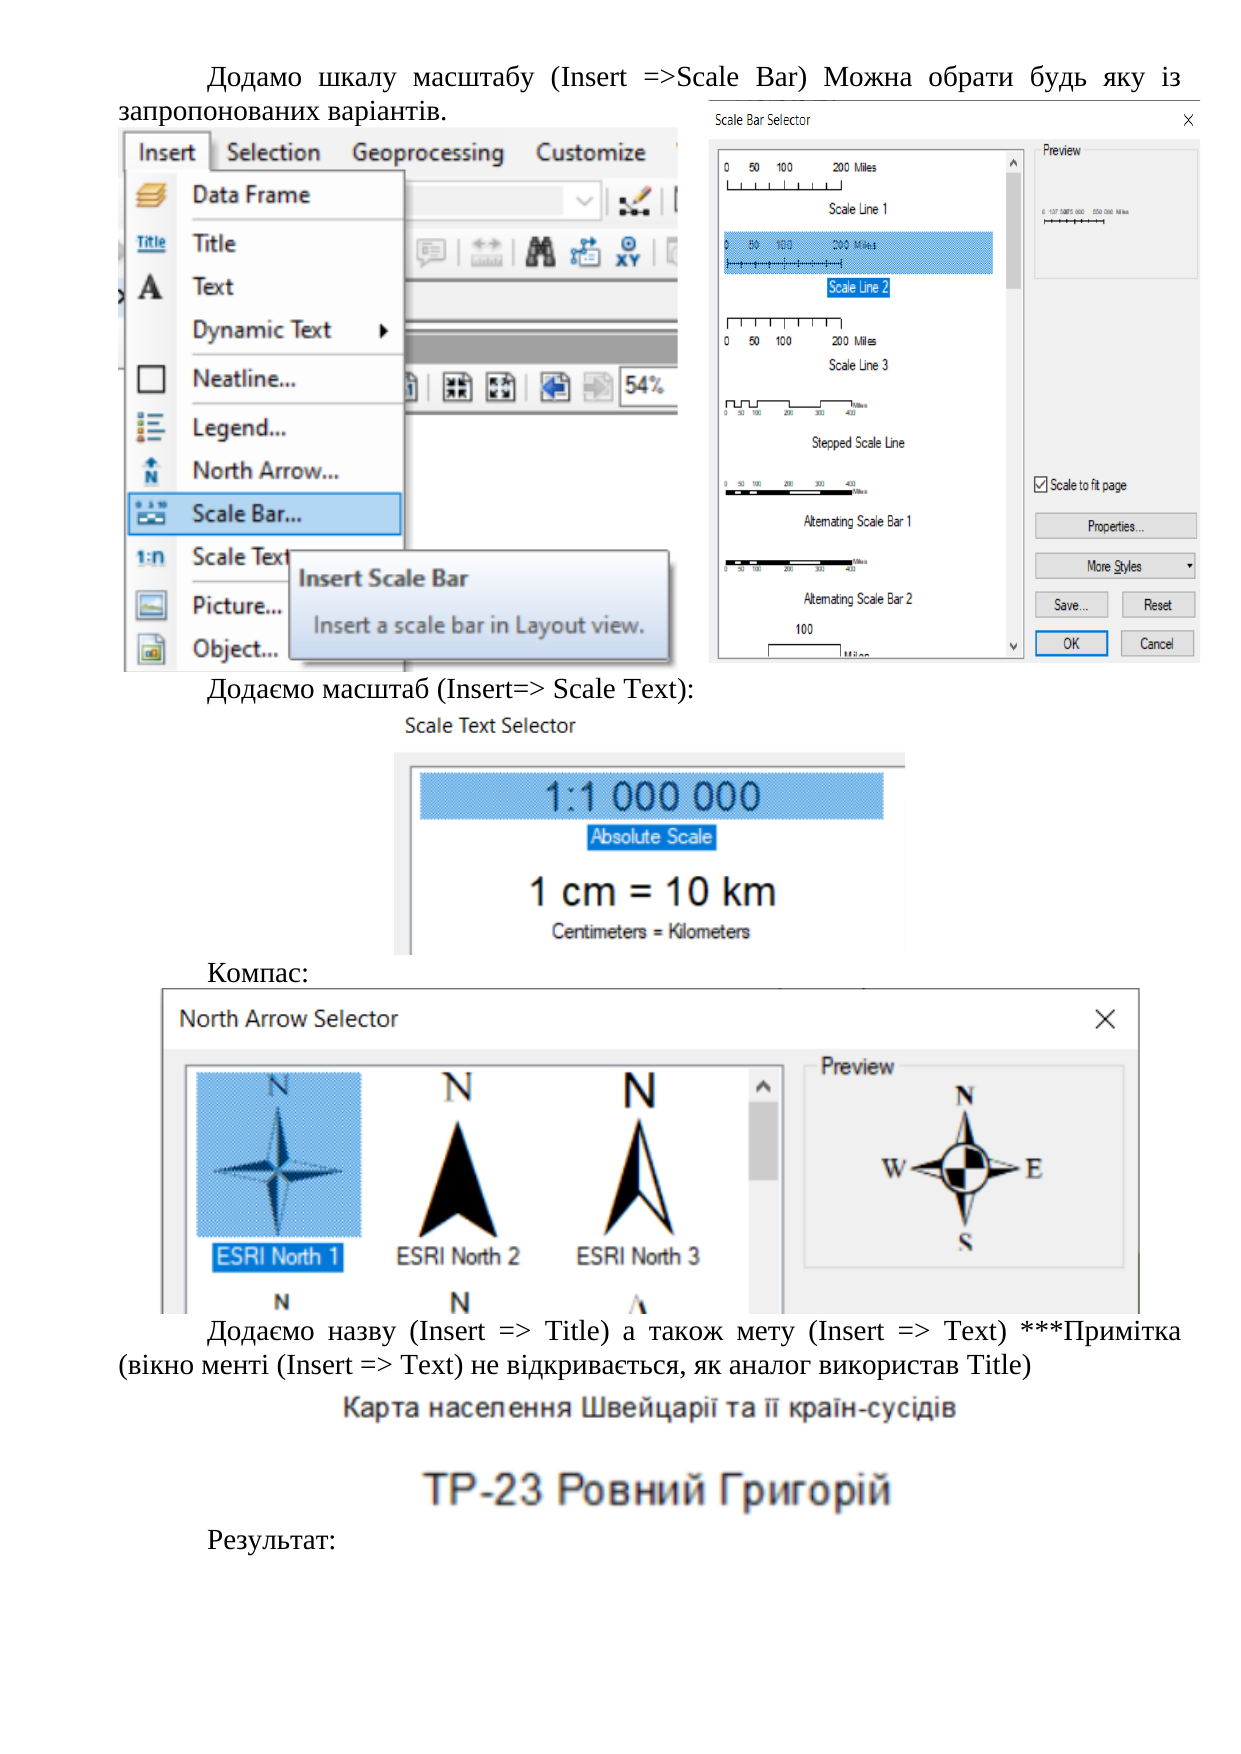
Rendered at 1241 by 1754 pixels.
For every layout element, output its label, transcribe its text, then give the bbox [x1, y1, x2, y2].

picture [159, 988, 1140, 1314]
text Додаємо масштаб (Insert=> Scale Text): [118, 671, 1181, 705]
text Результат: [118, 1522, 1181, 1556]
picture [394, 704, 906, 955]
text Додамо шкалу масштабу (Insert =>Scale Bar) Можна обрати будь яку із запропонованих варіантів. [118, 59, 1181, 126]
text Додаємо назву (Insert => Title) а також мету (Insert => Text) ***Примітка (вікно менті (Insert => Text) не відкривається, як аналог використав Title) [118, 1313, 1181, 1380]
picture [118, 126, 678, 672]
picture [327, 1380, 973, 1523]
picture [708, 100, 1201, 663]
text Компас: [118, 955, 1181, 988]
